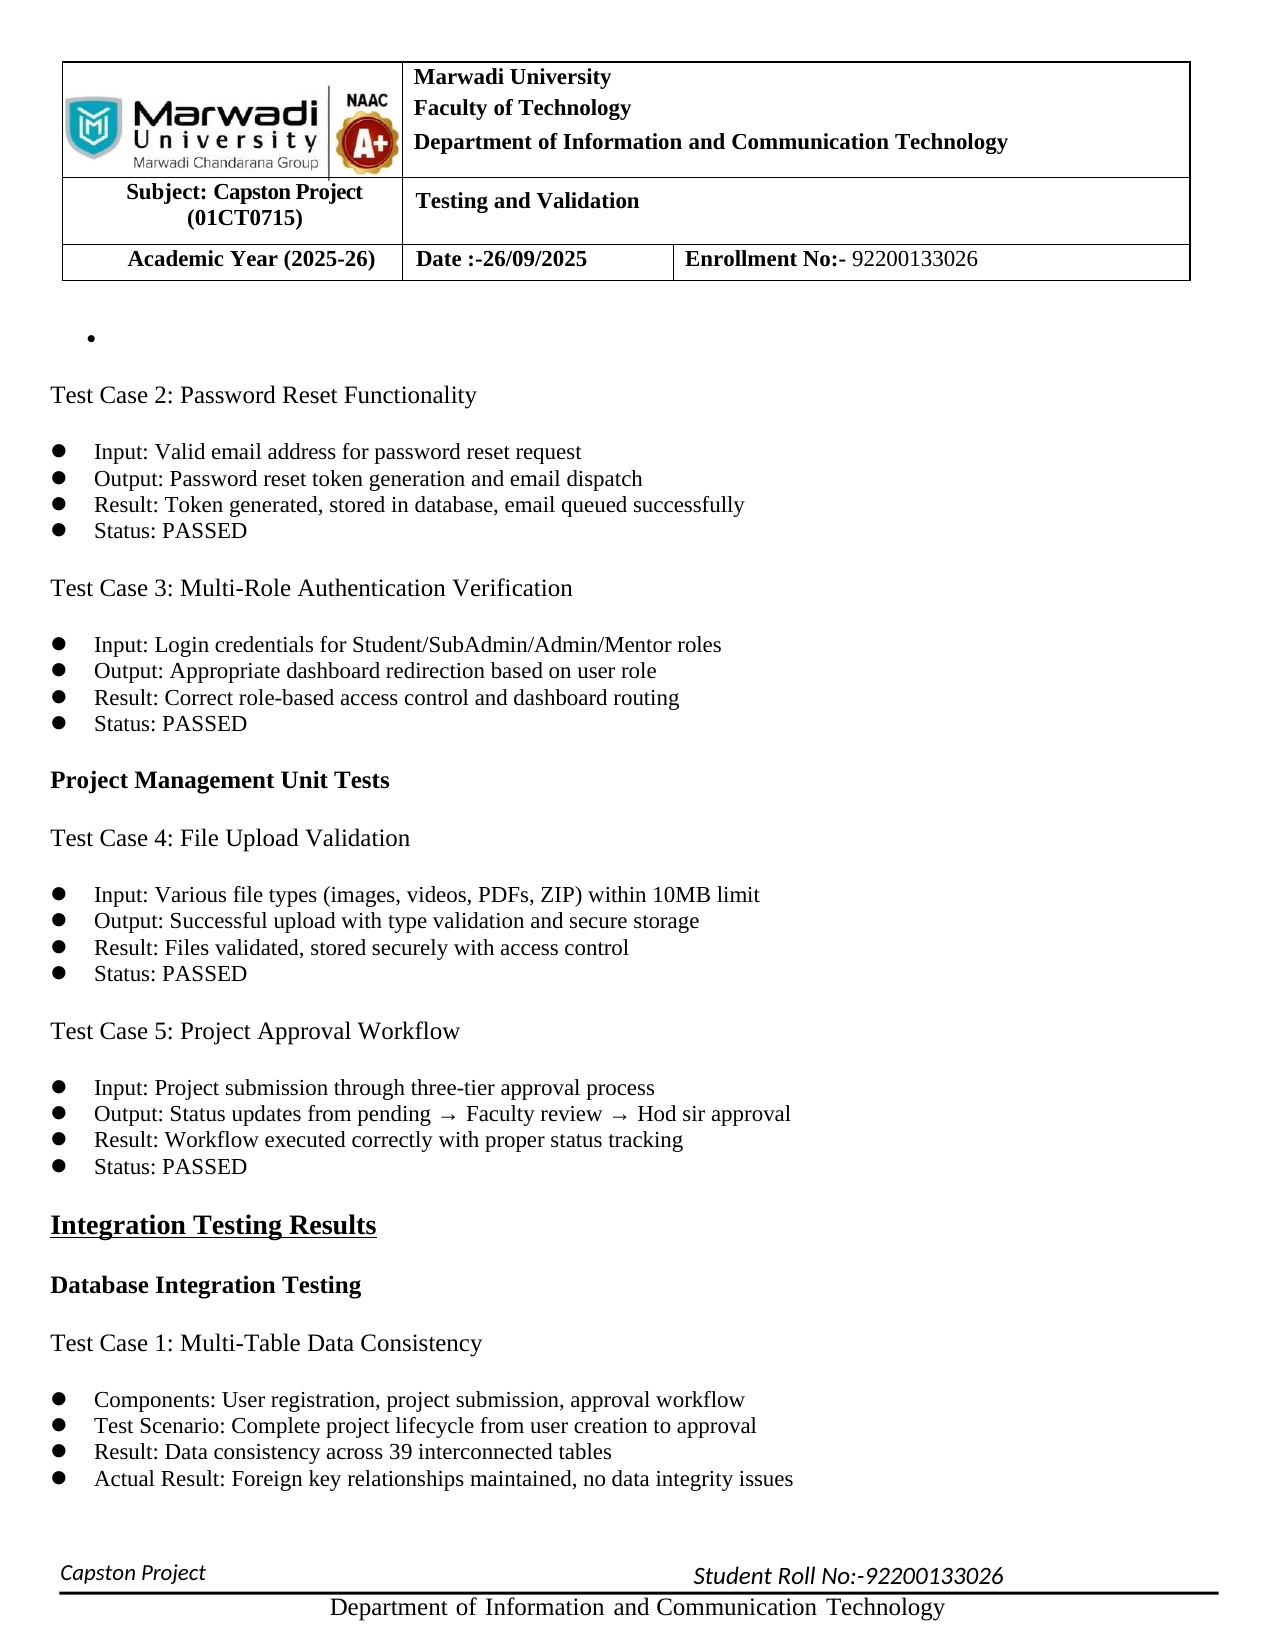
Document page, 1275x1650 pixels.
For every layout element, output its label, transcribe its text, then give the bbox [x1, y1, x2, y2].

list Output: Password reset token generation and email dispatch [50, 465, 1221, 491]
list Input: Various file types (images, videos, PDFs, ZIP) within 10MB limit [50, 881, 1221, 908]
list Test Scenario: Complete project lifecycle from user creation to approval [50, 1412, 1221, 1438]
list Components: User registration, project submission, approval workflow [50, 1386, 1221, 1412]
text Test Case 5: Project Approval Workflow [50, 1016, 1221, 1044]
list Output: Successful upload with type validation and secure storage [50, 908, 1221, 934]
picture [63, 178, 402, 183]
list Result: Files validated, stored securely with access control [50, 934, 1221, 960]
list Input: Valid email address for password reset request [50, 438, 1221, 465]
text Test Case 4: File Upload Validation [50, 823, 1221, 852]
list Status: PASSED [50, 517, 1221, 544]
list Result: Workflow executed correctly with proper status tracking [50, 1126, 1221, 1153]
list Actual Result: Foreign key relationships maintained, no data integrity issues [50, 1465, 1221, 1491]
list Status: PASSED [50, 710, 1221, 736]
list Output: Status updates from pending → Faculty review → Hod sir approval [50, 1100, 1221, 1126]
list Result: Token generated, stored in database, email queued successfully [50, 491, 1221, 517]
text Project Management Unit Tests [50, 765, 1221, 794]
text Test Case 3: Multi-Role Authentication Verification [50, 573, 1221, 602]
list Input: Project submission through three-tier approval process [50, 1074, 1221, 1100]
list Status: PASSED [50, 1153, 1221, 1179]
list Input: Login credentials for Student/SubAdmin/Admin/Mentor roles [50, 631, 1221, 657]
picture [63, 82, 402, 177]
subtitle Integration Testing Results [50, 1208, 1221, 1241]
list Status: PASSED [50, 960, 1221, 987]
text Test Case 1: Multi-Table Data Consistency [50, 1328, 1221, 1357]
list Result: Correct role-based access control and dashboard routing [50, 683, 1221, 710]
text Database Integration Testing [50, 1270, 1221, 1299]
list Result: Data consistency across 39 interconnected tables [50, 1438, 1221, 1465]
list Output: Appropriate dashboard redirection based on user role [50, 657, 1221, 683]
text Test Case 2: Password Reset Functionality [50, 380, 1221, 409]
